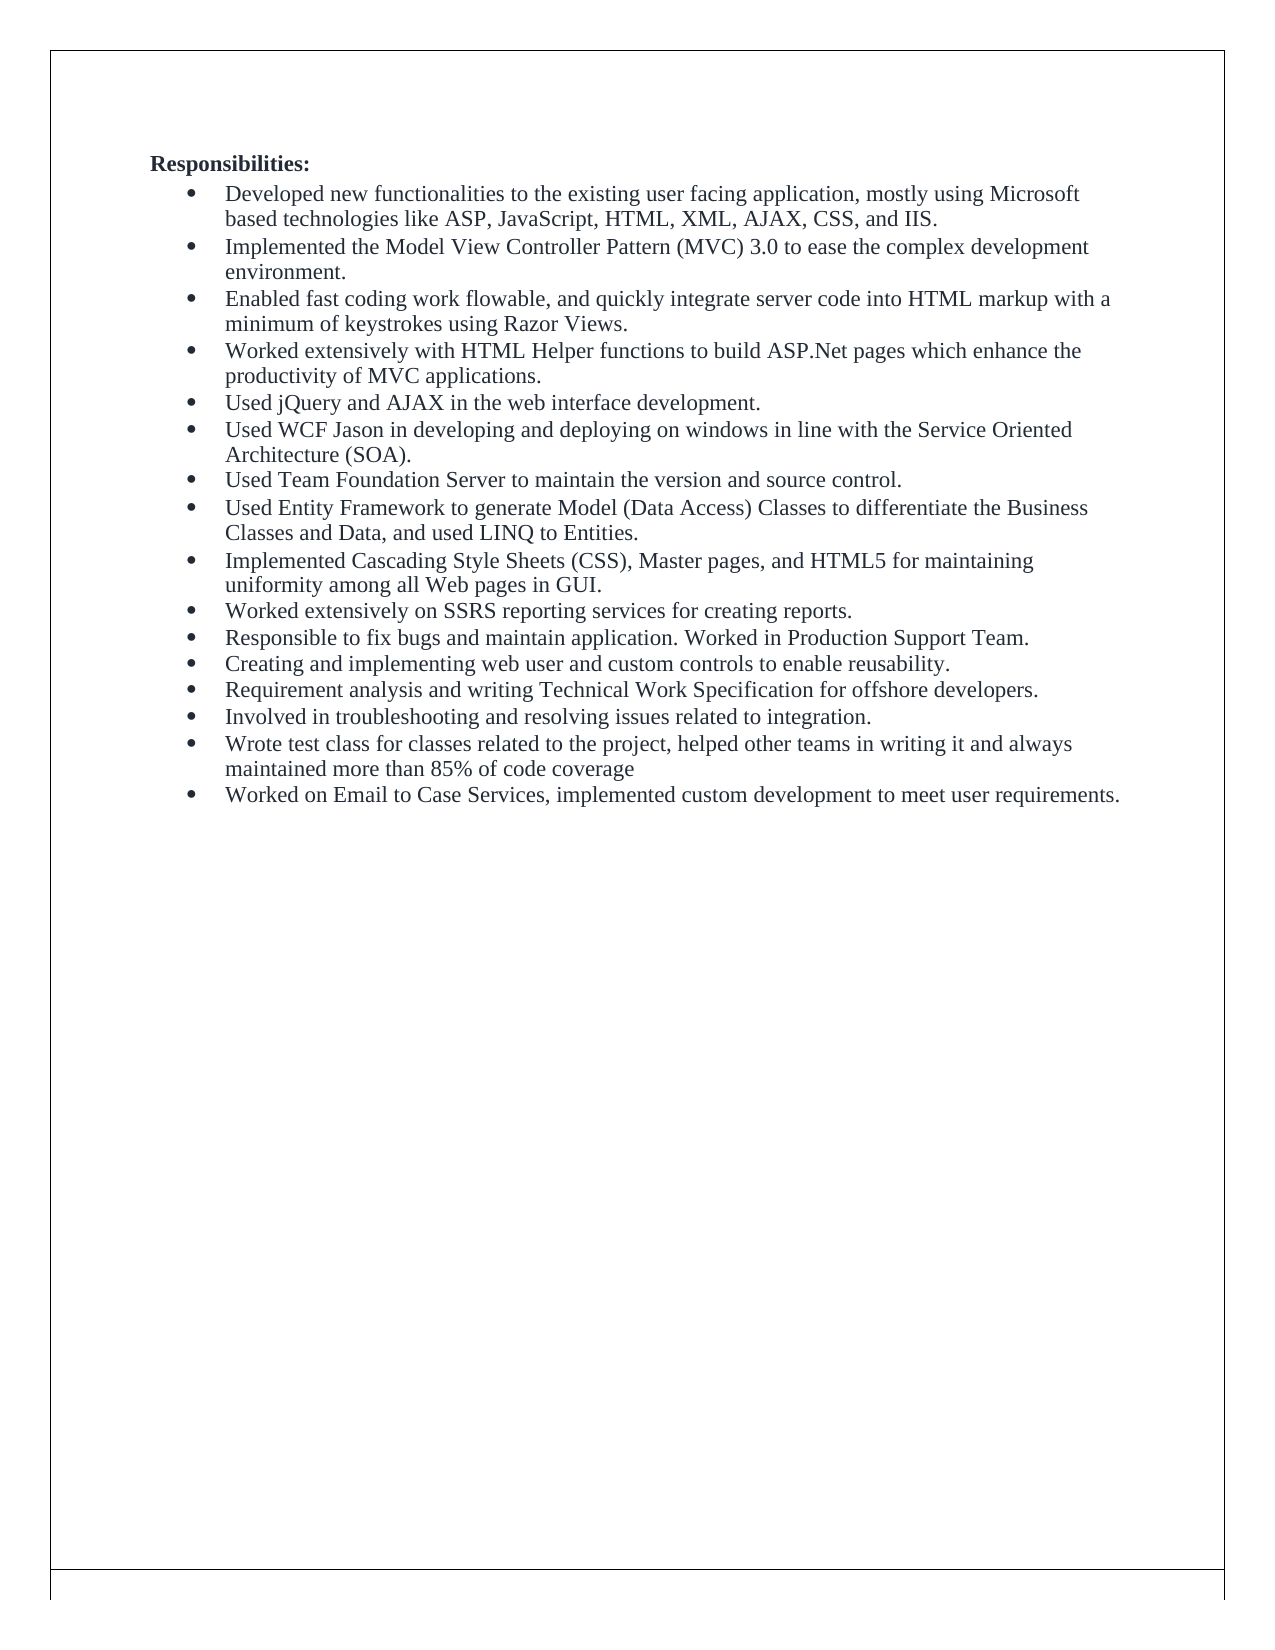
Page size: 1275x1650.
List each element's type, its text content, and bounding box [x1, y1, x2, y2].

list Used jQuery and AJAX in the web interface development. [187, 389, 1125, 415]
list Used Entity Framework to generate Model (Data Access) Classes to differentiate the Business Classes and Data, and used LINQ to Entities. [187, 496, 1125, 545]
list Wrote test class for classes related to the project, helped other teams in writing it and always maintained more than 85% of code coverage [187, 732, 1125, 781]
list Worked extensively on SSRS reporting services for creating reports. [187, 598, 1125, 624]
text Responsibilities: [150, 150, 1125, 176]
list Worked extensively with HTML Helper functions to build ASP.Net pages which enhance the productivity of MVC applications. [187, 339, 1125, 388]
list Developed new functionalities to the existing user facing application, mostly using Microsoft based technologies like ASP, JavaScript, HTML, XML, AJAX, CSS, and IIS. [187, 182, 1125, 232]
list Responsible to fix bugs and maintain application. Worked in Production Support Team. [187, 624, 1125, 650]
list Used Team Foundation Server to maintain the version and source control. [187, 467, 1125, 493]
list Implemented Cascading Style Sheets (CSS), Master pages, and HTML5 for maintaining uniformity among all Web pages in GUI. [187, 548, 1125, 598]
list Involved in troubleshooting and resolving issues related to integration. [187, 703, 1125, 729]
list Requirement analysis and writing Technical Work Specification for offshore developers. [187, 676, 1125, 703]
list Implemented the Model View Controller Pattern (MVC) 3.0 to ease the complex development environment. [187, 235, 1125, 284]
list Creating and implementing web user and custom controls to enable reusability. [187, 650, 1125, 676]
list Used WCF Jason in developing and deploying on windows in line with the Service Oriented Architecture (SOA). [187, 418, 1125, 467]
list Worked on Email to Case Services, implemented custom development to meet user requirements. [187, 781, 1125, 808]
list Enabled fast coding work flowable, and quickly integrate server code into HTML markup with a minimum of keystrokes using Razor Views. [187, 287, 1125, 336]
